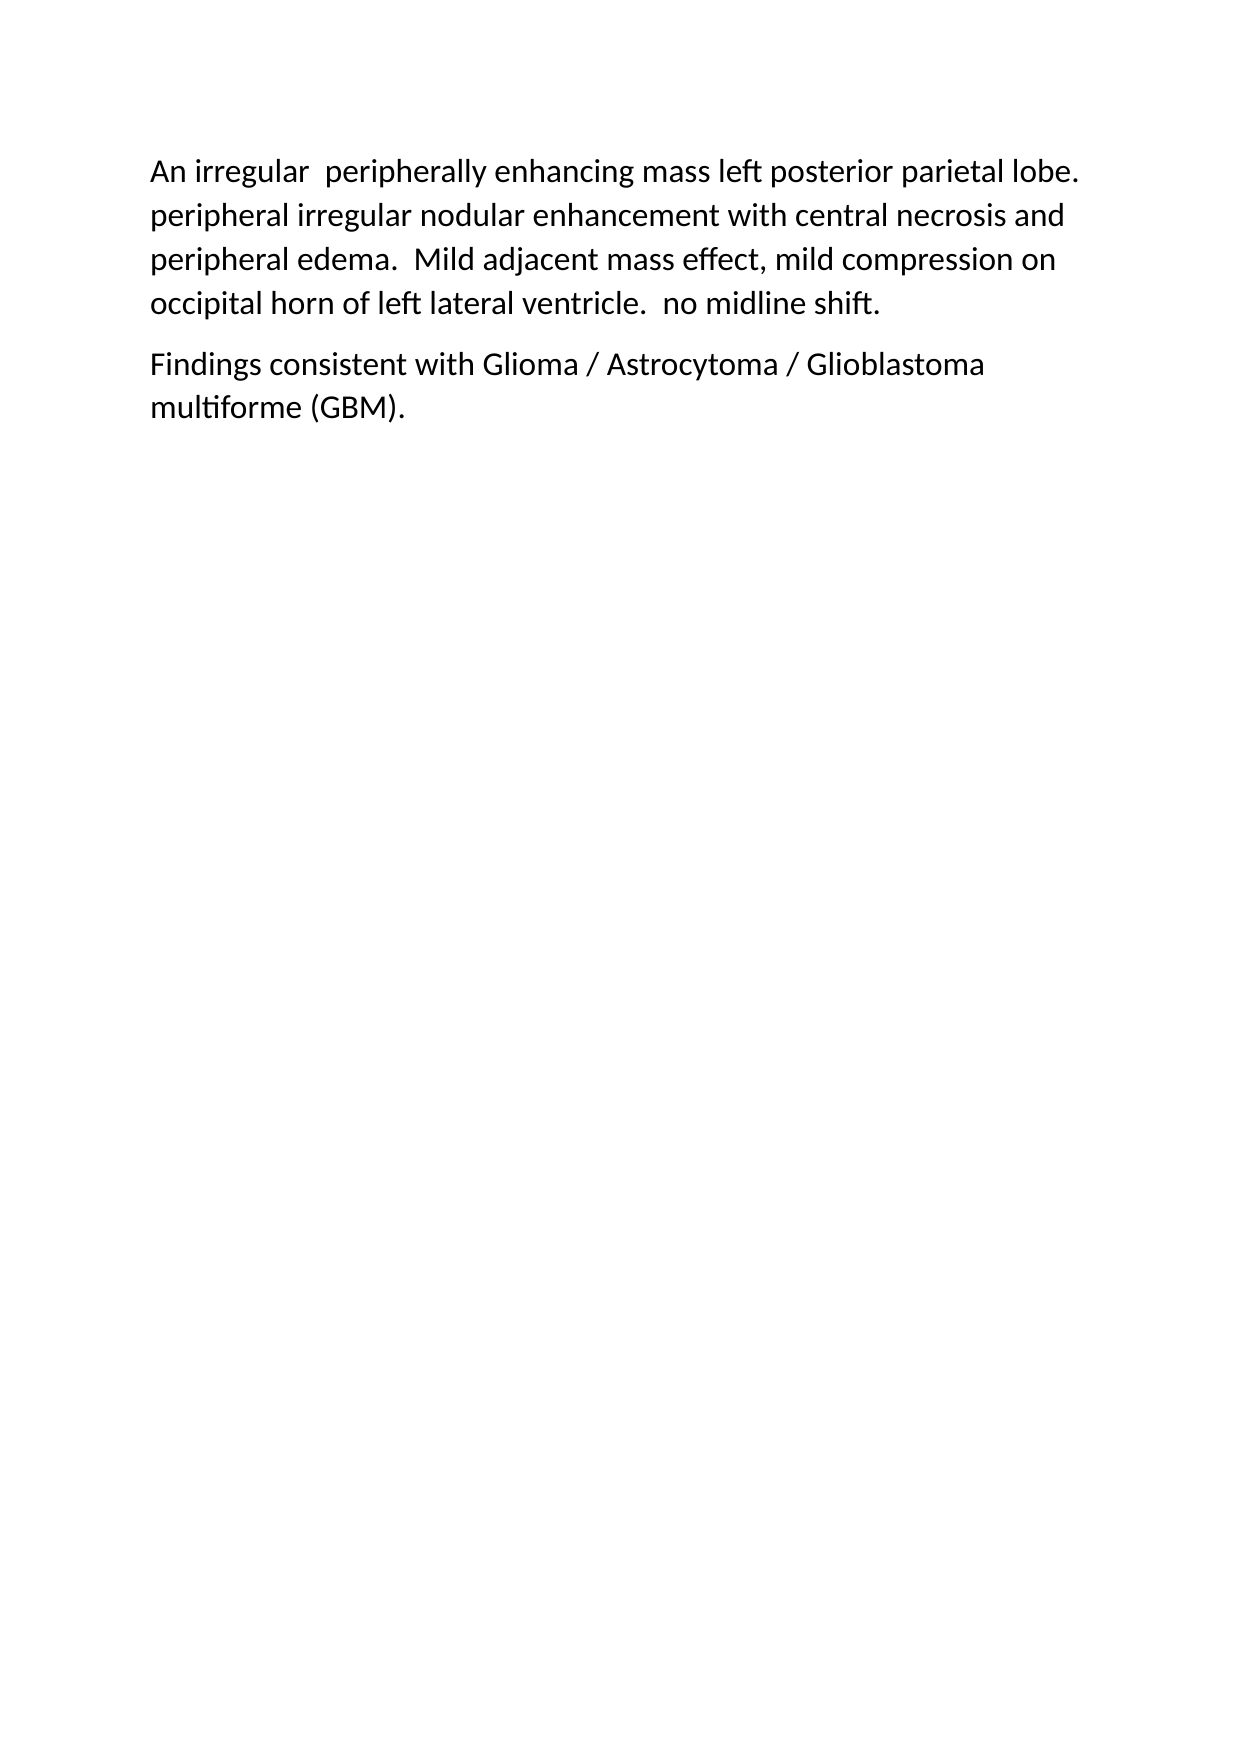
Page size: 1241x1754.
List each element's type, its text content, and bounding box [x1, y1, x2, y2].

text Findings consistent with Glioma / Astrocytoma / Glioblastoma multiforme (GBM). [150, 342, 1090, 427]
text An irregular peripherally enhancing mass left posterior parietal lobe. peripheral irregular nodular enhancement with central necrosis and peripheral edema. Mild adjacent mass effect, mild compression on occipital horn of left lateral ventricle. no midline shift. [150, 150, 1090, 323]
